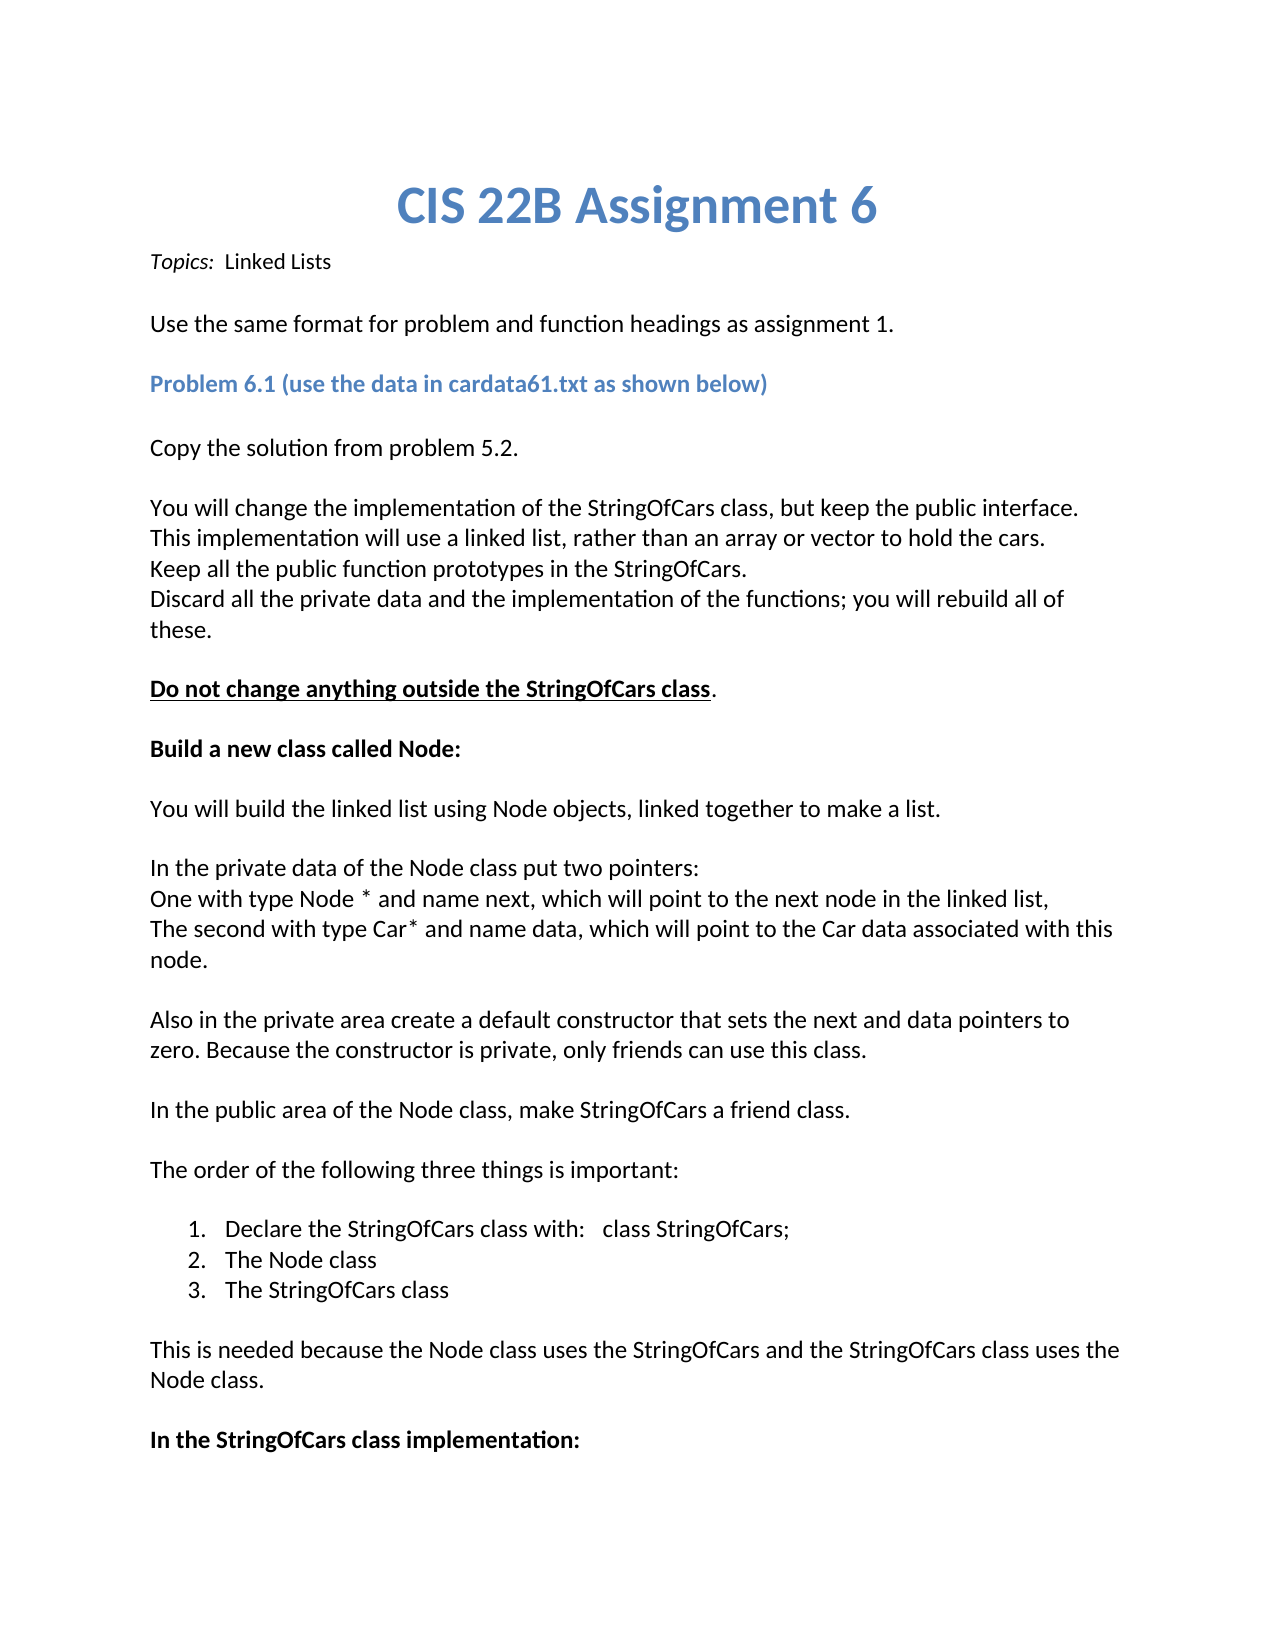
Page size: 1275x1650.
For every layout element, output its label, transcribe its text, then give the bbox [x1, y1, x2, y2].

text The order of the following three things is important: [150, 1154, 1125, 1184]
text Do not change anything outside the StringOfCars class. [150, 673, 1125, 704]
text Topics: Linked Lists [150, 247, 1125, 275]
text You will change the implementation of the StringOfCars class, but keep the public interface. This implementation will use a linked list, rather than an array or vector to hold the cars. Keep all the public function prototypes in the StringOfCars. Discard all the private data and the implementation of the functions; you will rebuild all of these. [150, 492, 1125, 644]
text Use the same format for problem and function headings as assignment 1. [150, 308, 1125, 339]
text In the public area of the Node class, make StringOfCars a friend class. [150, 1094, 1125, 1124]
subtitle Problem 6.1 (use the data in cardata61.txt as shown below) [150, 368, 1125, 398]
subtitle CIS 22B Assignment 6 [150, 171, 1125, 237]
list The Node class [187, 1244, 1125, 1274]
list The StringOfCars class [187, 1274, 1125, 1305]
list Declare the StringOfCars class with: class StringOfCars; [187, 1213, 1125, 1244]
text Build a new class called Node: [150, 733, 1125, 764]
text You will build the linked list using Node objects, linked together to make a list. [150, 793, 1125, 823]
text This is needed because the Node class uses the StringOfCars and the StringOfCars class uses the Node class. [150, 1334, 1125, 1395]
text In the private data of the Node class put two pointers: One with type Node * and name next, which will point to the next node in the linked list, The second with type Car* and name data, which will point to the Car data associated with this node. [150, 853, 1125, 975]
text Copy the solution from problem 5.2. [150, 432, 1125, 463]
text In the StringOfCars class implementation: [150, 1424, 1125, 1455]
text Also in the private area create a default constructor that sets the next and data pointers to zero. Because the constructor is private, only friends can use this class. [150, 1004, 1125, 1065]
